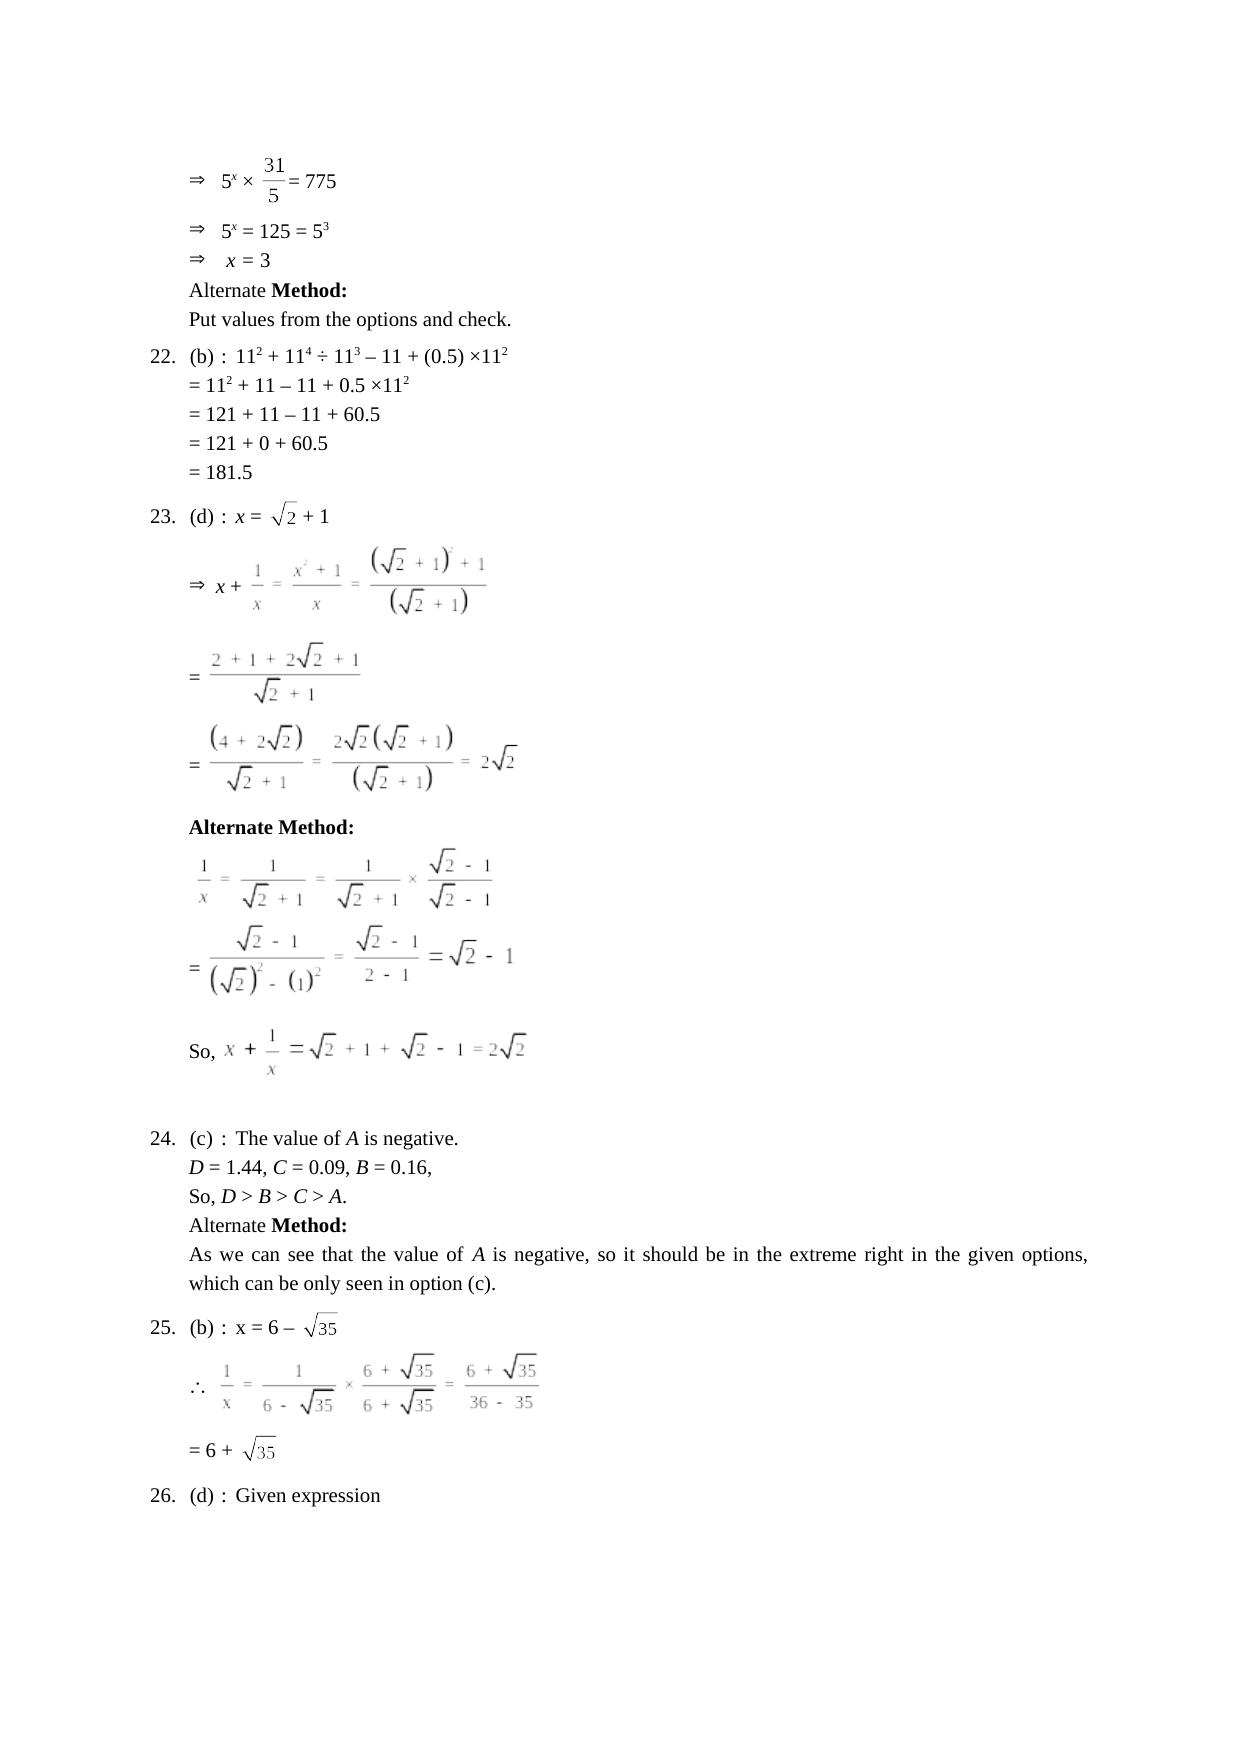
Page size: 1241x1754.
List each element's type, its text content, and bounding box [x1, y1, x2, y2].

text Alternate Method: [188, 815, 1090, 839]
text = 121 + 11 – 11 + 60.5 [188, 402, 1090, 426]
text = 112 + 11 – 11 + 0.5 ×112 [188, 373, 1090, 397]
text = [188, 721, 1090, 811]
text x + [188, 539, 1090, 633]
text Put values from the options and check. [188, 307, 1090, 331]
text = 121 + 0 + 60.5 [188, 431, 1090, 455]
text 24. (c) : The value of A is negative. [150, 1126, 1090, 1150]
text = [188, 922, 1090, 1014]
text = 6 + [188, 1432, 1090, 1469]
text Alternate Method: [188, 1213, 1090, 1237]
text 5x × = 775 [188, 150, 1090, 213]
text 25. (b) : x = 6 – [150, 1308, 1090, 1345]
text D = 1.44, C = 0.09, B = 0.16, [188, 1155, 1090, 1179]
text Alternate Method: [188, 278, 1090, 302]
text 22. (b) : 112 + 114 ÷ 113 – 11 + (0.5) ×112 [150, 344, 1090, 368]
text 26. (d) : Given expression [150, 1483, 1090, 1507]
text So, D > B > C > A. [188, 1184, 1090, 1208]
text = [188, 638, 1090, 716]
text So, [188, 1019, 1090, 1084]
text = 181.5 [188, 460, 1090, 484]
text As we can see that the value of A is negative, so it should be in the extreme right in the given options, which can be only seen in option (c). [188, 1242, 1090, 1294]
text 5x = 125 = 53 [188, 218, 1090, 243]
text 23. (d) : x = + 1 [150, 498, 1090, 534]
text x = 3 [188, 248, 1090, 272]
